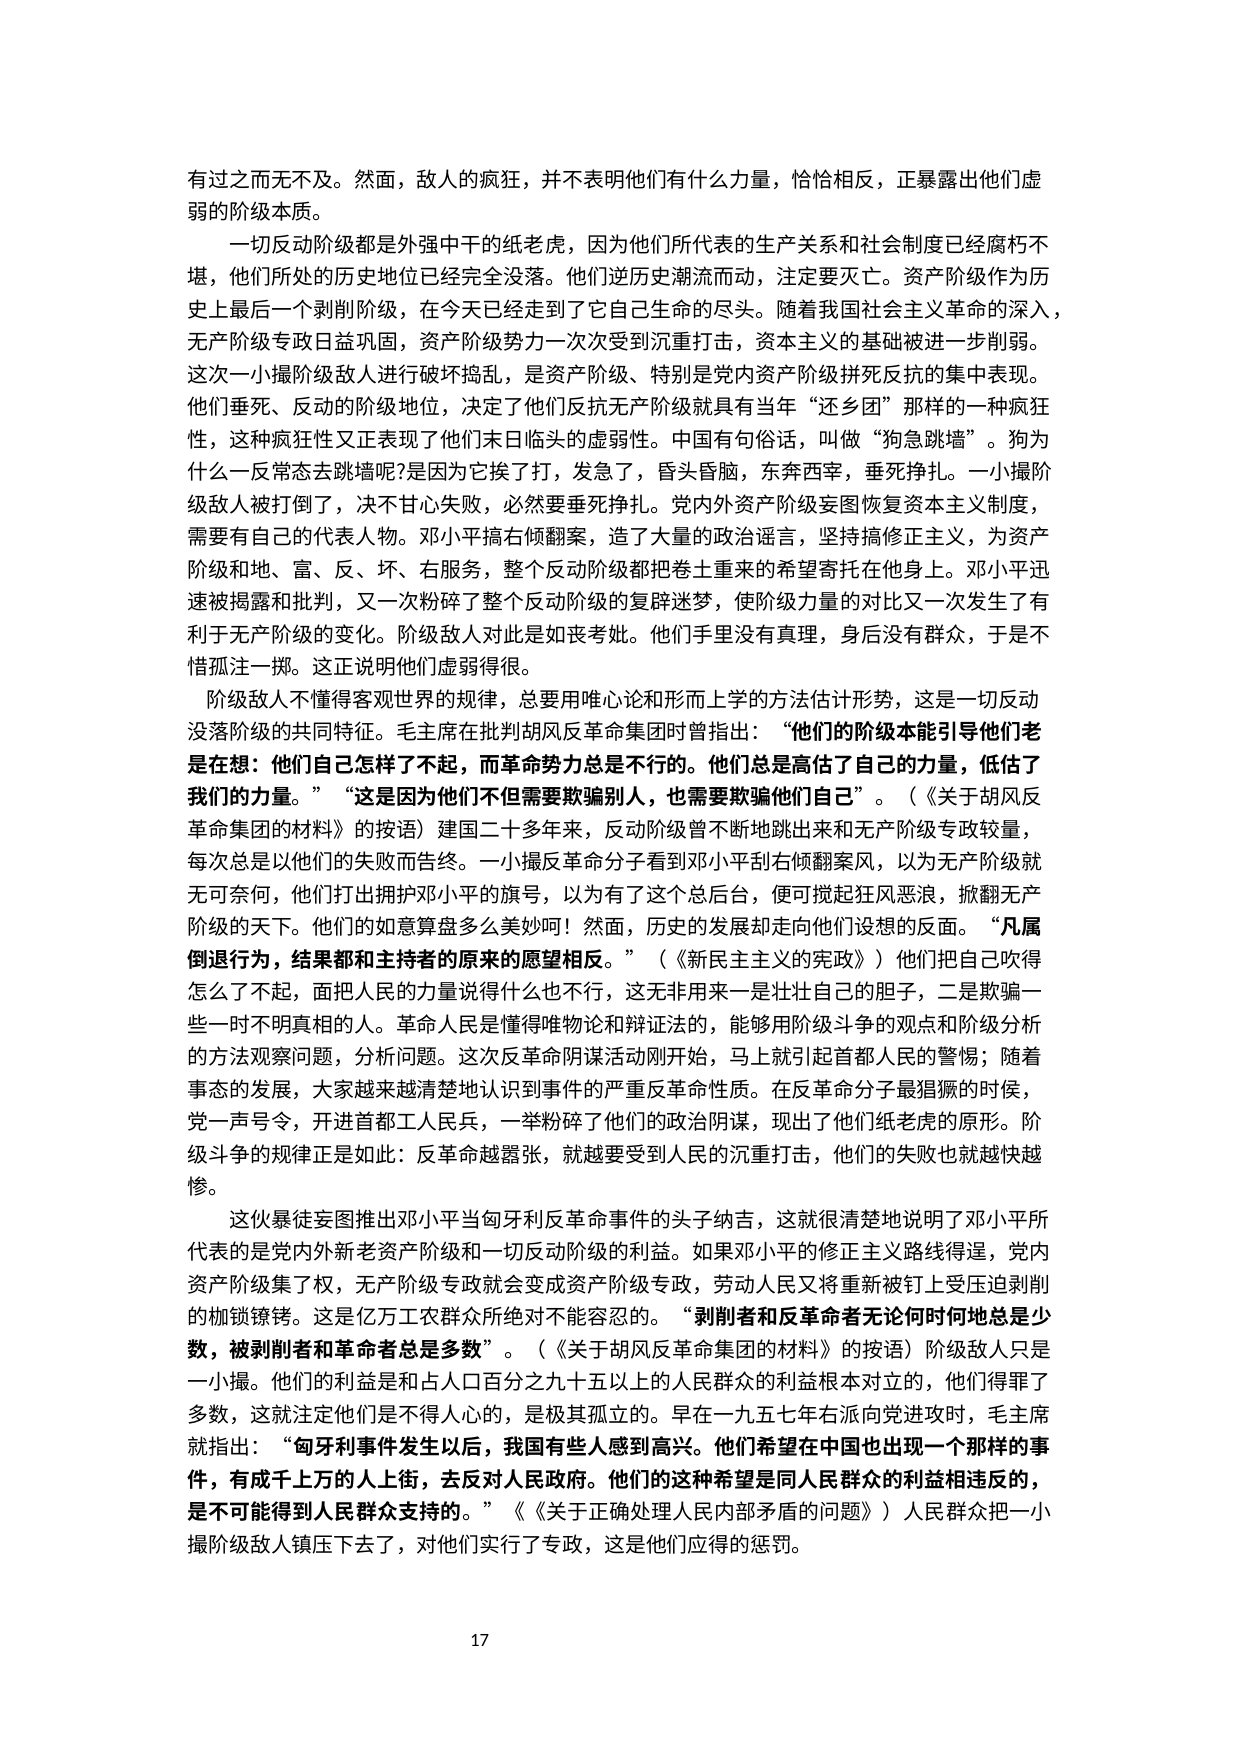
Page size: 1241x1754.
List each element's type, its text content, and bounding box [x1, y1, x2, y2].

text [187, 162, 1053, 227]
text 一切反动阶级都是外强中干的纸老虎，因为他们所代表的生产关系和社会制度已经腐朽不堪，他们所处的历史地位已经完全没落。他们逆历史潮流而动，注定要灭亡。资产阶级作为历史上最后一个剥削阶级，在今天已经走到了它自己生命的尽头。随着我国社会主义革命的深入，无产阶级专政日益巩固，资产阶级势力一次次受到沉重打击，资本主义的基础被进一步削弱。这次一小撮阶级敌人进行破坏捣乱，是资产阶级、特别是党内资产阶级拼死反抗的集中表现。他们垂死、反动的阶级地位，决定了他们反抗无产阶级就具有当年“还乡团”那样的一种疯狂性，这种疯狂性又正表现了他们末日临头的虚弱性。中国有句俗话，叫做“狗急跳墙”。狗为什么一反常态去跳墙呢?是因为它挨了打，发急了，昏头昏脑，东奔西宰，垂死挣扎。一小撮阶级敌人被打倒了，决不甘心失败，必然要垂死挣扎。党内外资产阶级妄图恢复资本主义制度，需要有自己的代表人物。邓小平搞右倾翻案，造了大量的政治谣言，坚持搞修正主义，为资产阶级和地、富、反、坏、右服务，整个反动阶级都把卷土重来的希望寄托在他身上。邓小平迅速被揭露和批判，又一次粉碎了整个反动阶级的复辟迷梦，使阶级力量的对比又一次发生了有利于无产阶级的变化。阶级敌人对此是如丧考妣。他们手里没有真理，身后没有群众，于是不惜孤注一掷。这正说明他们虚弱得很。 [187, 227, 1053, 682]
text 阶级敌人不懂得客观世界的规律，总要用唯心论和形而上学的方法估计形势，这是一切反动没落阶级的共同特征。毛主席在批判胡风反革命集团时曾指出：“他们的阶级本能引导他们老是在想：他们自己怎样了不起，而革命势力总是不行的。他们总是高估了自己的力量，低估了我们的力量。”“这是因为他们不但需要欺骗别人，也需要欺骗他们自己”。（《关于胡风反革命集团的材料》的按语）建国二十多年来，反动阶级曾不断地跳出来和无产阶级专政较量，每次总是以他们的失败而告终。一小撮反革命分子看到邓小平刮右倾翻案风，以为无产阶级就无可奈何，他们打出拥护邓小平的旗号，以为有了这个总后台，便可搅起狂风恶浪，掀翻无产阶级的天下。他们的如意算盘多么美妙呵！然面，历史的发展却走向他们设想的反面。“凡属倒退行为，结果都和主持者的原来的愿望相反。”（《新民主主义的宪政》）他们把自己吹得怎么了不起，面把人民的力量说得什么也不行，这无非用来一是壮壮自己的胆子，二是欺骗一些一时不明真相的人。革命人民是懂得唯物论和辩证法的，能够用阶级斗争的观点和阶级分析的方法观察问题，分析问题。这次反革命阴谋活动刚开始，马上就引起首都人民的警惕；随着事态的发展，大家越来越清楚地认识到事件的严重反革命性质。在反革命分子最猖獗的时侯，党一声号令，开进首都工人民兵，一举粉碎了他们的政治阴谋，现出了他们纸老虎的原形。阶级斗争的规律正是如此：反革命越嚣张，就越要受到人民的沉重打击，他们的失败也就越快越惨。 [187, 682, 1053, 1202]
text 这伙暴徒妄图推出邓小平当匈牙利反革命事件的头子纳吉，这就很清楚地说明了邓小平所代表的是党内外新老资产阶级和一切反动阶级的利益。如果邓小平的修正主义路线得逞，党内资产阶级集了权，无产阶级专政就会变成资产阶级专政，劳动人民又将重新被钉上受压迫剥削的枷锁镣铐。这是亿万工农群众所绝对不能容忍的。“剥削者和反革命者无论何时何地总是少数，被剥削者和革命者总是多数”。（《关于胡风反革命集团的材料》的按语）阶级敌人只是一小撮。他们的利益是和占人口百分之九十五以上的人民群众的利益根本对立的，他们得罪了多数，这就注定他们是不得人心的，是极其孤立的。早在一九五七年右派向党进攻时，毛主席就指出：“匈牙利事件发生以后，我国有些人感到高兴。他们希望在中国也出现一个那样的事件，有成千上万的人上街，去反对人民政府。他们的这种希望是同人民群众的利益相违反的，是不可能得到人民群众支持的。”《《关于正确处理人民内部矛盾的问题》）人民群众把一小撮阶级敌人镇压下去了，对他们实行了专政，这是他们应得的惩罚。 [187, 1202, 1053, 1559]
